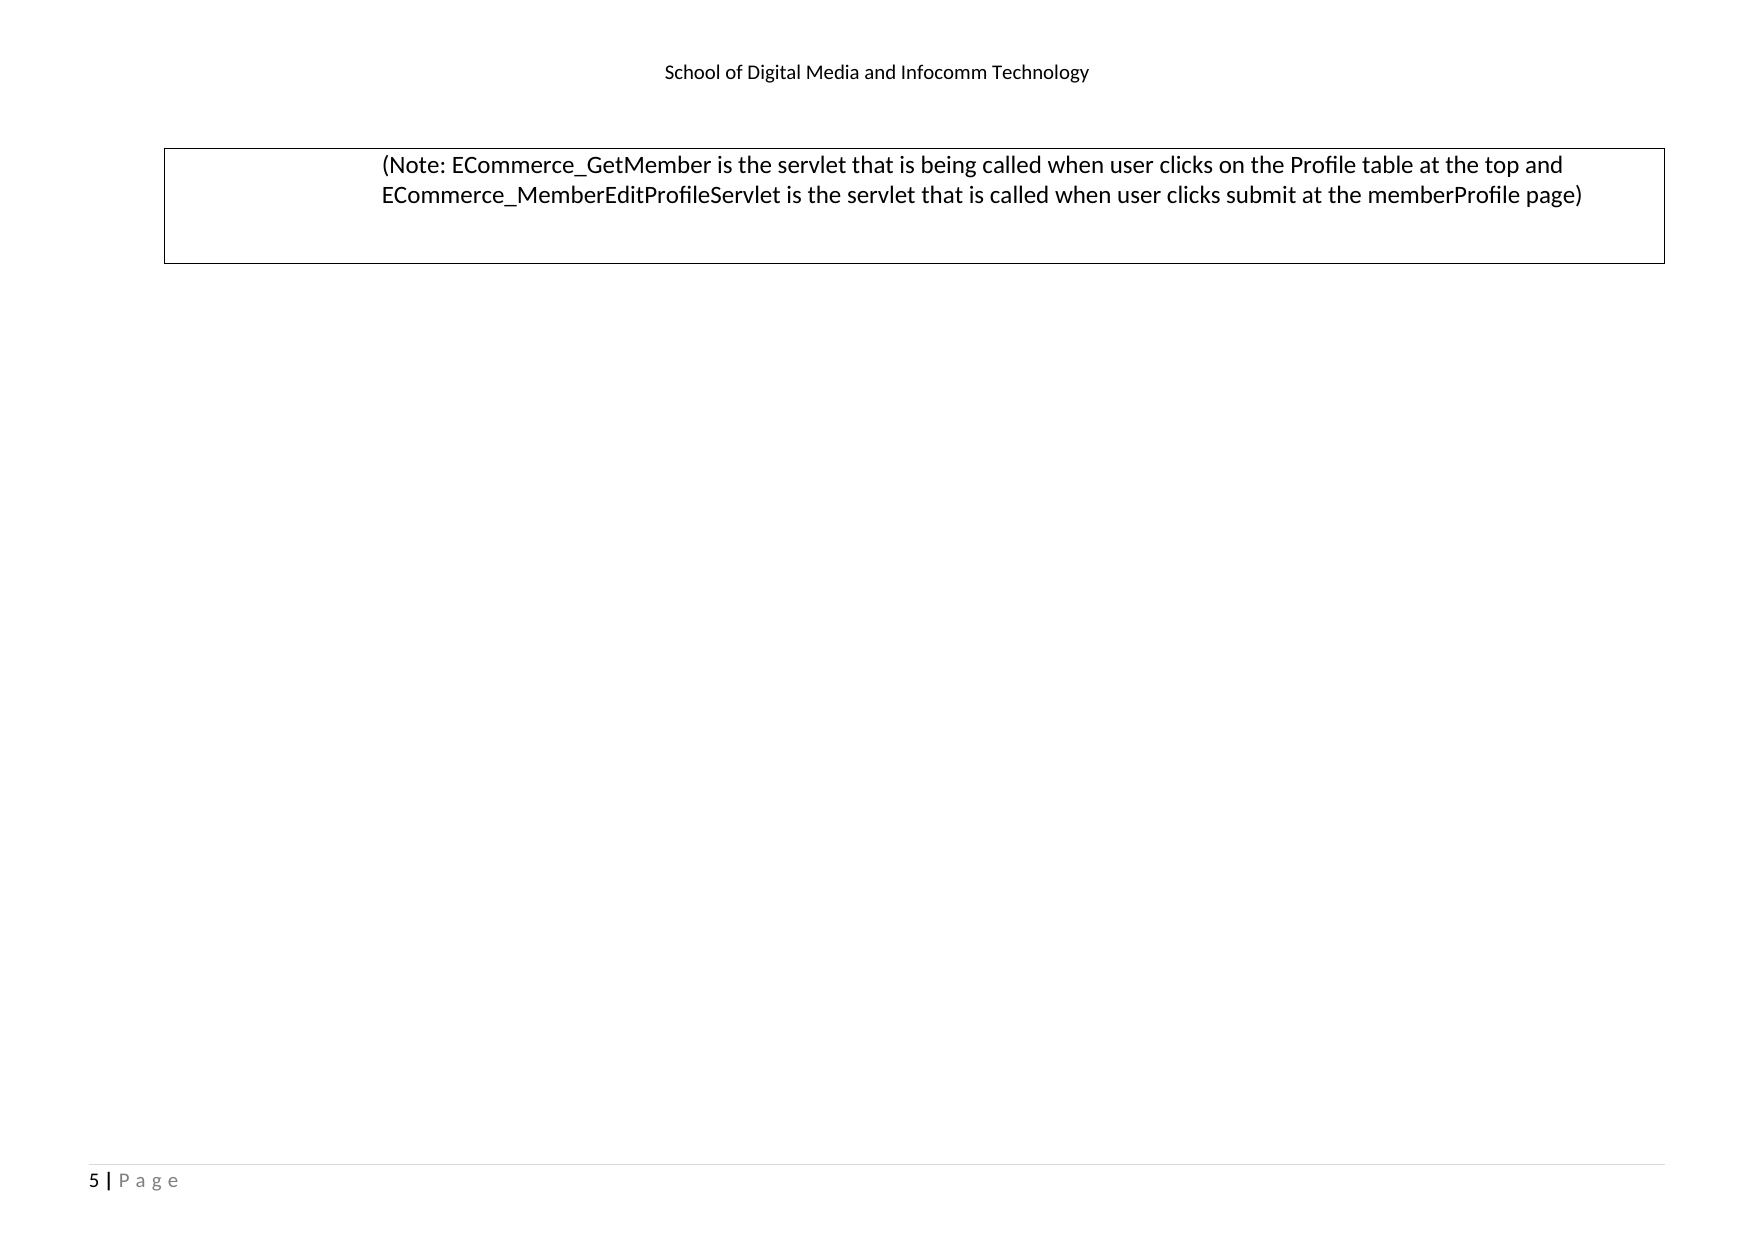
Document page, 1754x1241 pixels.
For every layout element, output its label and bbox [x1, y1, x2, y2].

table_cell [165, 149, 1664, 262]
